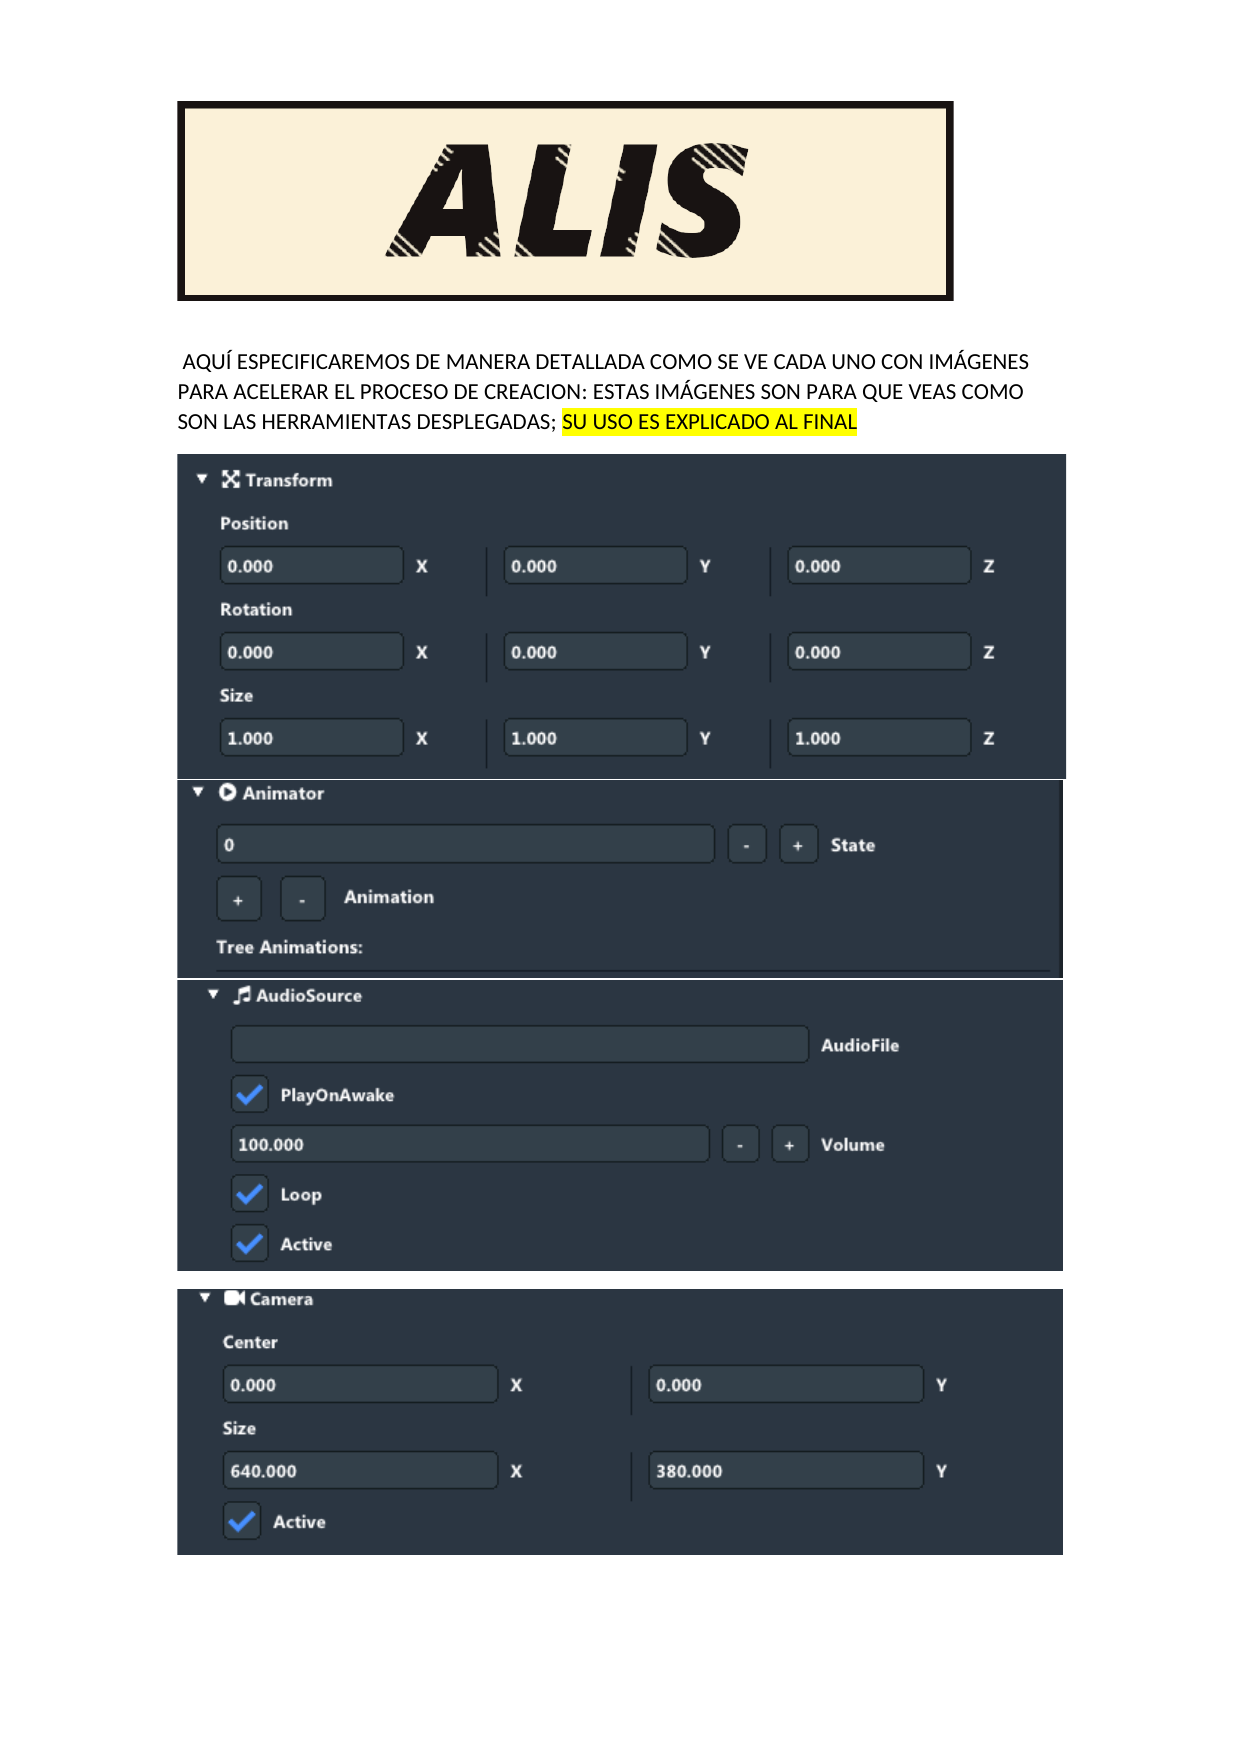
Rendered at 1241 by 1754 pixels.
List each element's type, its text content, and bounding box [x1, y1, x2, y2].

picture [177, 454, 1067, 779]
text AQUÍ ESPECIFICAREMOS DE MANERA DETALLADA COMO SE VE CADA UNO CON IMÁGENES PARA ACELERAR EL PROCESO DE CREACION: ESTAS IMÁGENES SON PARA QUE VEAS COMO SON LAS HERRAMIENTAS DESPLEGADAS; SU USO ES EXPLICADO AL FINAL [177, 347, 1063, 436]
picture [177, 980, 1063, 1271]
picture [177, 1289, 1063, 1555]
picture [177, 780, 1063, 978]
picture [177, 101, 954, 301]
